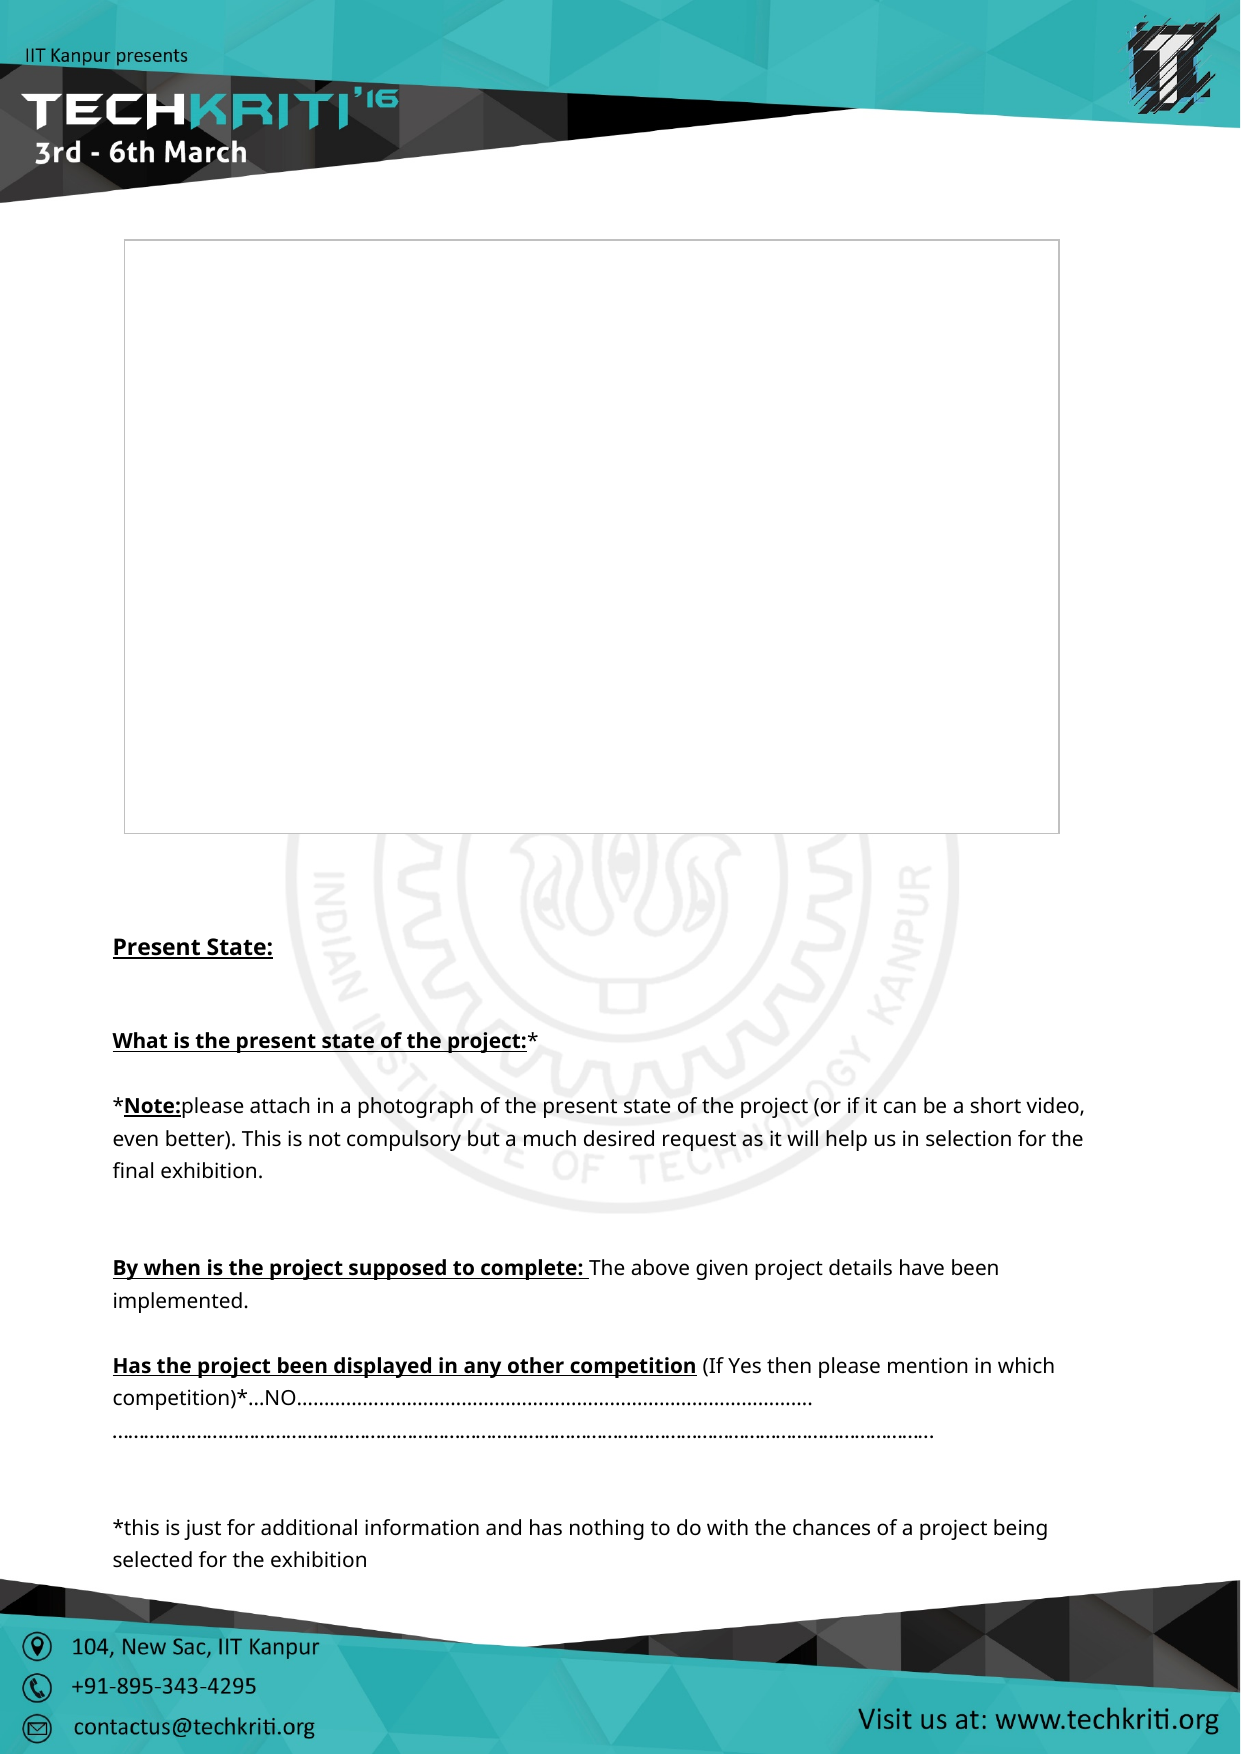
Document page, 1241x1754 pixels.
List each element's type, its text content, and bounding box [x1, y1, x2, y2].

text Present State: [112, 931, 1128, 962]
text Has the project been displayed in any other competition (If Yes then please mention in which competition)*…NO…………………………………………………………………………………. [112, 1351, 1128, 1412]
table_header [125, 241, 1058, 833]
text *Note:please attach in a photograph of the present state of the project (or if it can be a short video, even better). This is not compulsory but a much desired request as it will help us in selection for the final exhibition. [112, 1091, 1128, 1185]
text By when is the project supposed to complete: The above given project details have been implemented. [112, 1253, 1128, 1314]
text ………………………………………………………………………………………………………………………………………… [112, 1416, 1128, 1444]
picture [0, 0, 1241, 1754]
text What is the present state of the project:* [112, 1026, 1128, 1055]
text *this is just for additional information and has nothing to do with the chances of a project being selected for the exhibition [112, 1513, 1128, 1574]
